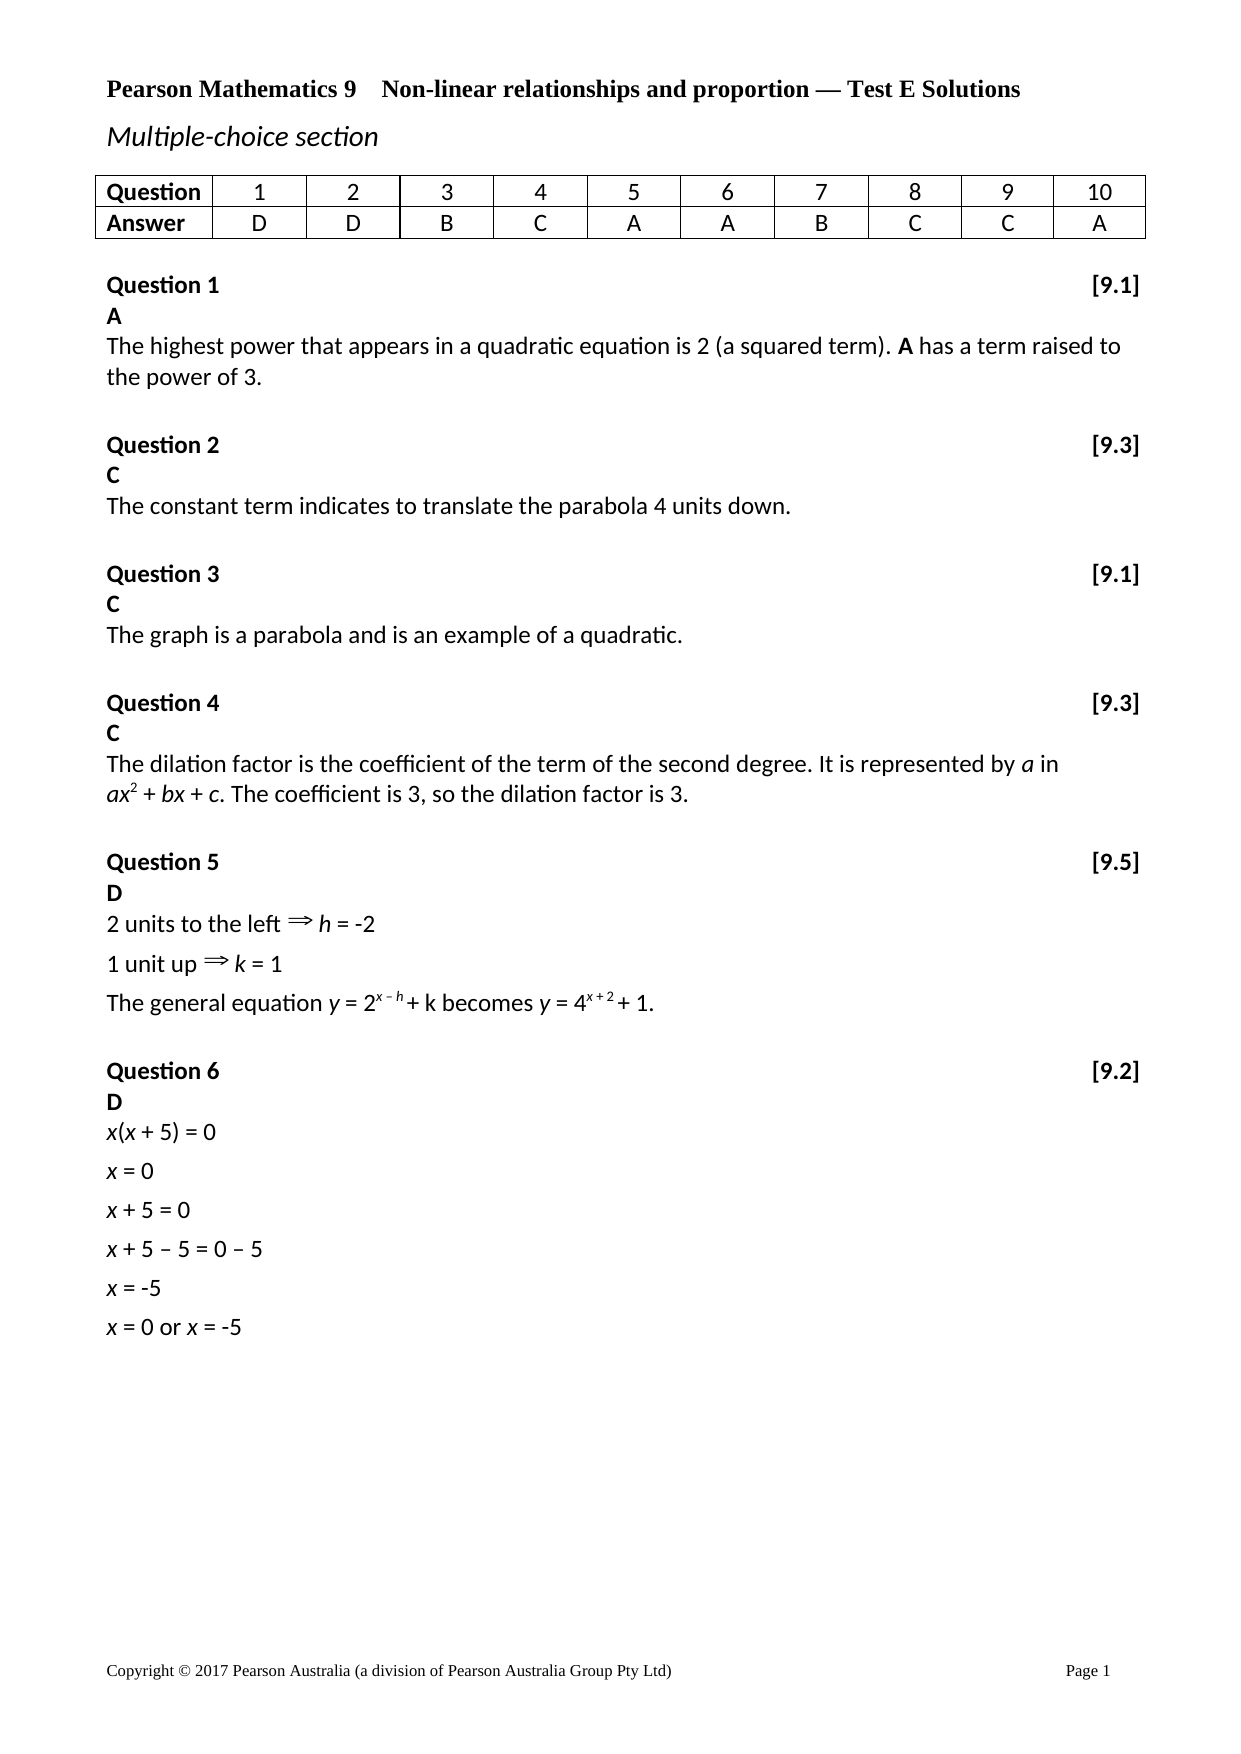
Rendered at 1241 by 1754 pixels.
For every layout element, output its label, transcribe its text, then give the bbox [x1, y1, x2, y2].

text 1 unit up k = 1 [106, 947, 1134, 979]
table_cell A [1054, 207, 1145, 238]
text x = 0 or x = -5 [106, 1311, 1134, 1341]
text C [106, 588, 1134, 619]
subtitle Question 4 [9.3] [106, 687, 1134, 717]
text The dilation factor is the coefficient of the term of the second degree. It is represented by a in ax2 + bx + c. The coefficient is 3, so the dilation factor is 3. [106, 748, 1134, 809]
text 2 units to the left h = -2 [106, 908, 1134, 939]
text C [106, 717, 1134, 748]
subtitle Multiple-choice section [106, 118, 1134, 154]
table_header 10 [1054, 176, 1145, 206]
text C [106, 459, 1134, 490]
table_header 9 [962, 176, 1053, 206]
subtitle Question 6 [9.2] [106, 1055, 1134, 1086]
text A [106, 300, 1134, 330]
text The constant term indicates to translate the parabola 4 units down. [106, 490, 1134, 520]
text D [106, 1086, 1134, 1116]
text The general equation y = 2x – h + k becomes y = 4x + 2 + 1. [106, 987, 1134, 1018]
table_cell Answer [96, 207, 212, 238]
table_header 5 [588, 176, 680, 206]
table_cell D [307, 207, 399, 238]
table_cell C [869, 207, 961, 238]
text x = 0 [106, 1155, 1134, 1186]
table_cell B [775, 207, 868, 238]
table_header 8 [869, 176, 961, 206]
table_header 2 [307, 176, 399, 206]
text x(x + 5) = 0 [106, 1116, 1134, 1147]
table_cell C [494, 207, 587, 238]
table_cell A [588, 207, 680, 238]
table_cell D [213, 207, 306, 238]
subtitle Question 2 [9.3] [106, 429, 1134, 459]
text D [106, 877, 1134, 908]
table_cell A [681, 207, 774, 238]
table_header 3 [401, 176, 493, 206]
text The highest power that appears in a quadratic equation is 2 (a squared term). A has a term raised to the power of 3. [106, 330, 1134, 391]
subtitle Question 5 [9.5] [106, 847, 1134, 877]
table_header 4 [494, 176, 587, 206]
table_header 7 [775, 176, 868, 206]
subtitle Question 3 [9.1] [106, 558, 1134, 588]
text x + 5 – 5 = 0 – 5 [106, 1233, 1134, 1263]
text The graph is a parabola and is an example of a quadratic. [106, 619, 1134, 649]
table_header Question [96, 176, 212, 206]
table_header 6 [681, 176, 774, 206]
table_cell B [401, 207, 493, 238]
subtitle Question 1 [9.1] [106, 269, 1134, 300]
text x = -5 [106, 1272, 1134, 1302]
table_header 1 [213, 176, 306, 206]
text x + 5 = 0 [106, 1194, 1134, 1225]
table_cell C [962, 207, 1053, 238]
